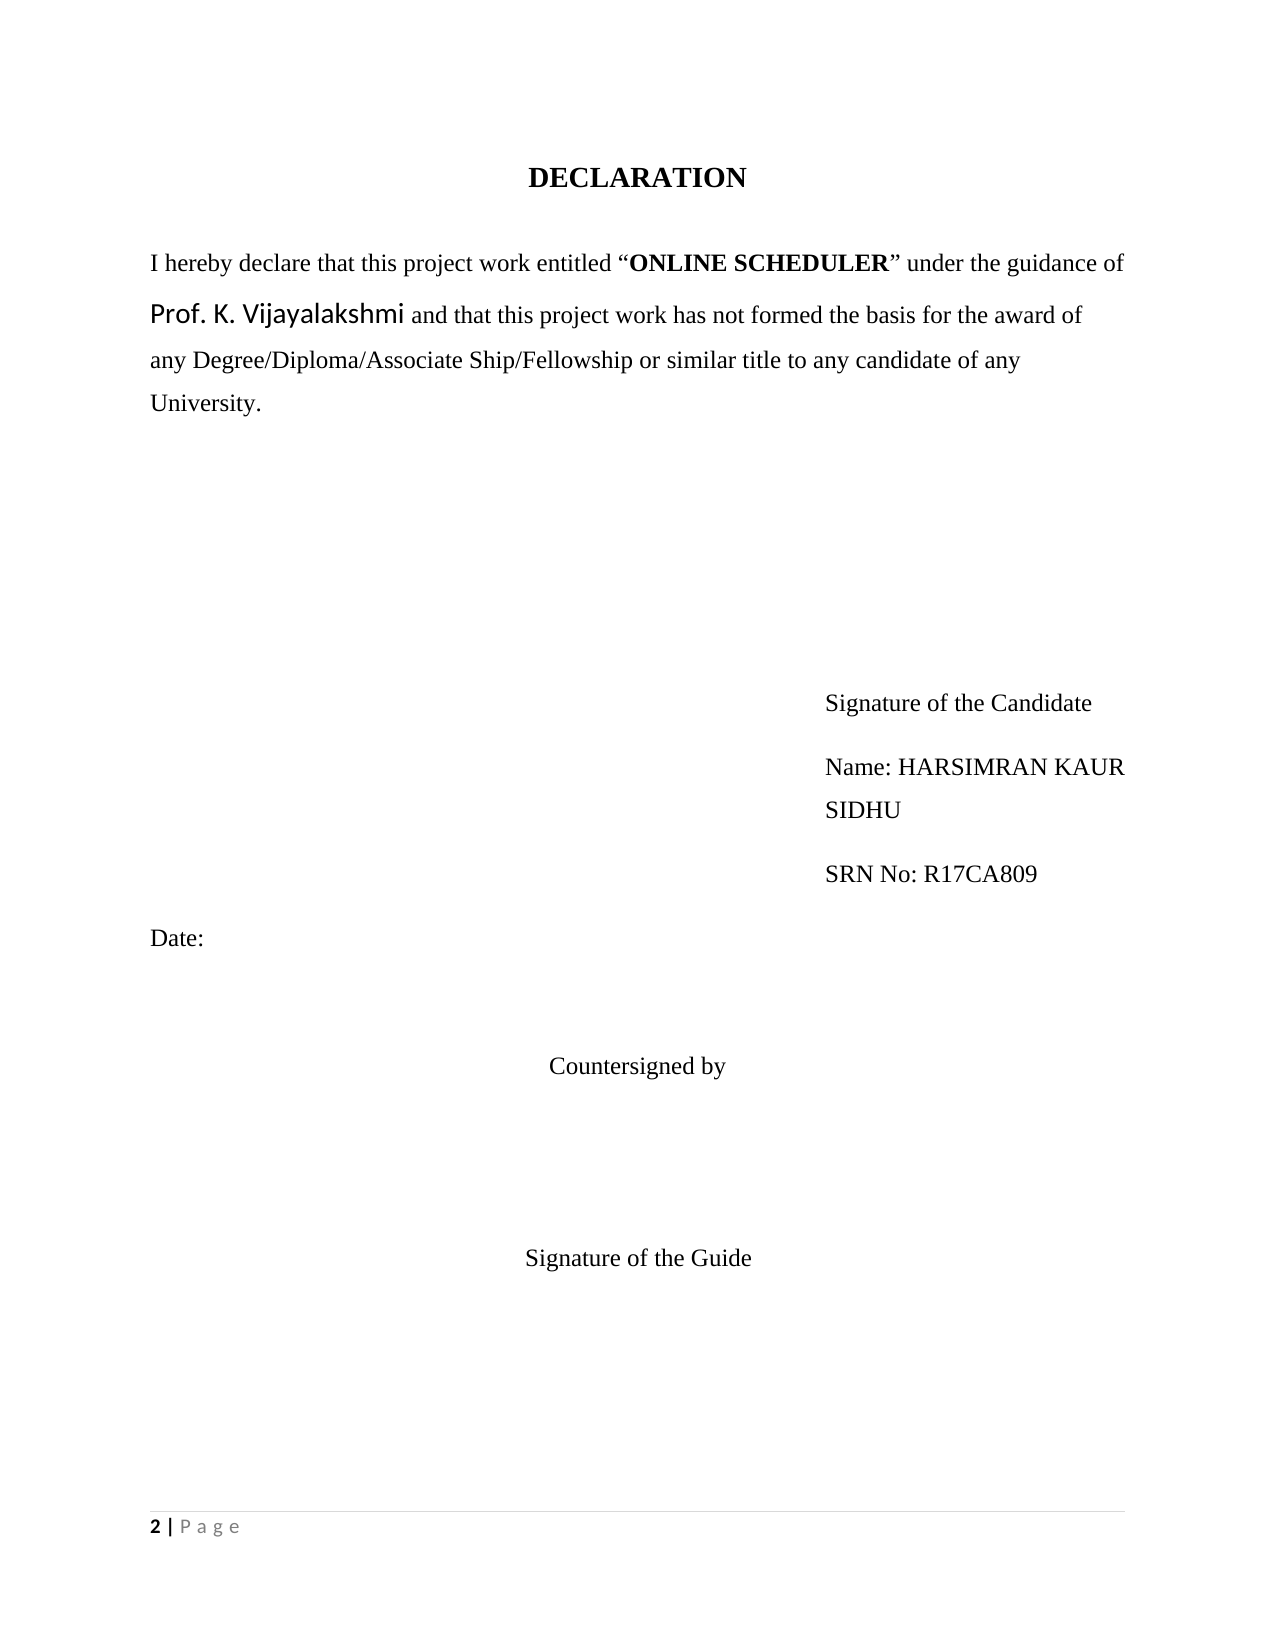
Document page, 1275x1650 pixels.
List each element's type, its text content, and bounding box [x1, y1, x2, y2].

text Signature of the Candidate [825, 688, 1125, 717]
text I hereby declare that this project work entitled “ONLINE SCHEDULER” under the guidance of Prof. K. Vijayalakshmi and that this project work has not formed the basis for the award of any Degree/Diploma/Associate Ship/Fellowship or similar title to any candidate of any University. [150, 248, 1125, 417]
text Date: [150, 923, 1125, 952]
text DECLARATION [150, 160, 1125, 194]
text SRN No: R17CA809 [825, 859, 1125, 888]
text Countersigned by [150, 1051, 1125, 1079]
text Signature of the Guide [450, 1243, 1125, 1271]
text Name: HARSIMRAN KAUR SIDHU [825, 752, 1125, 824]
